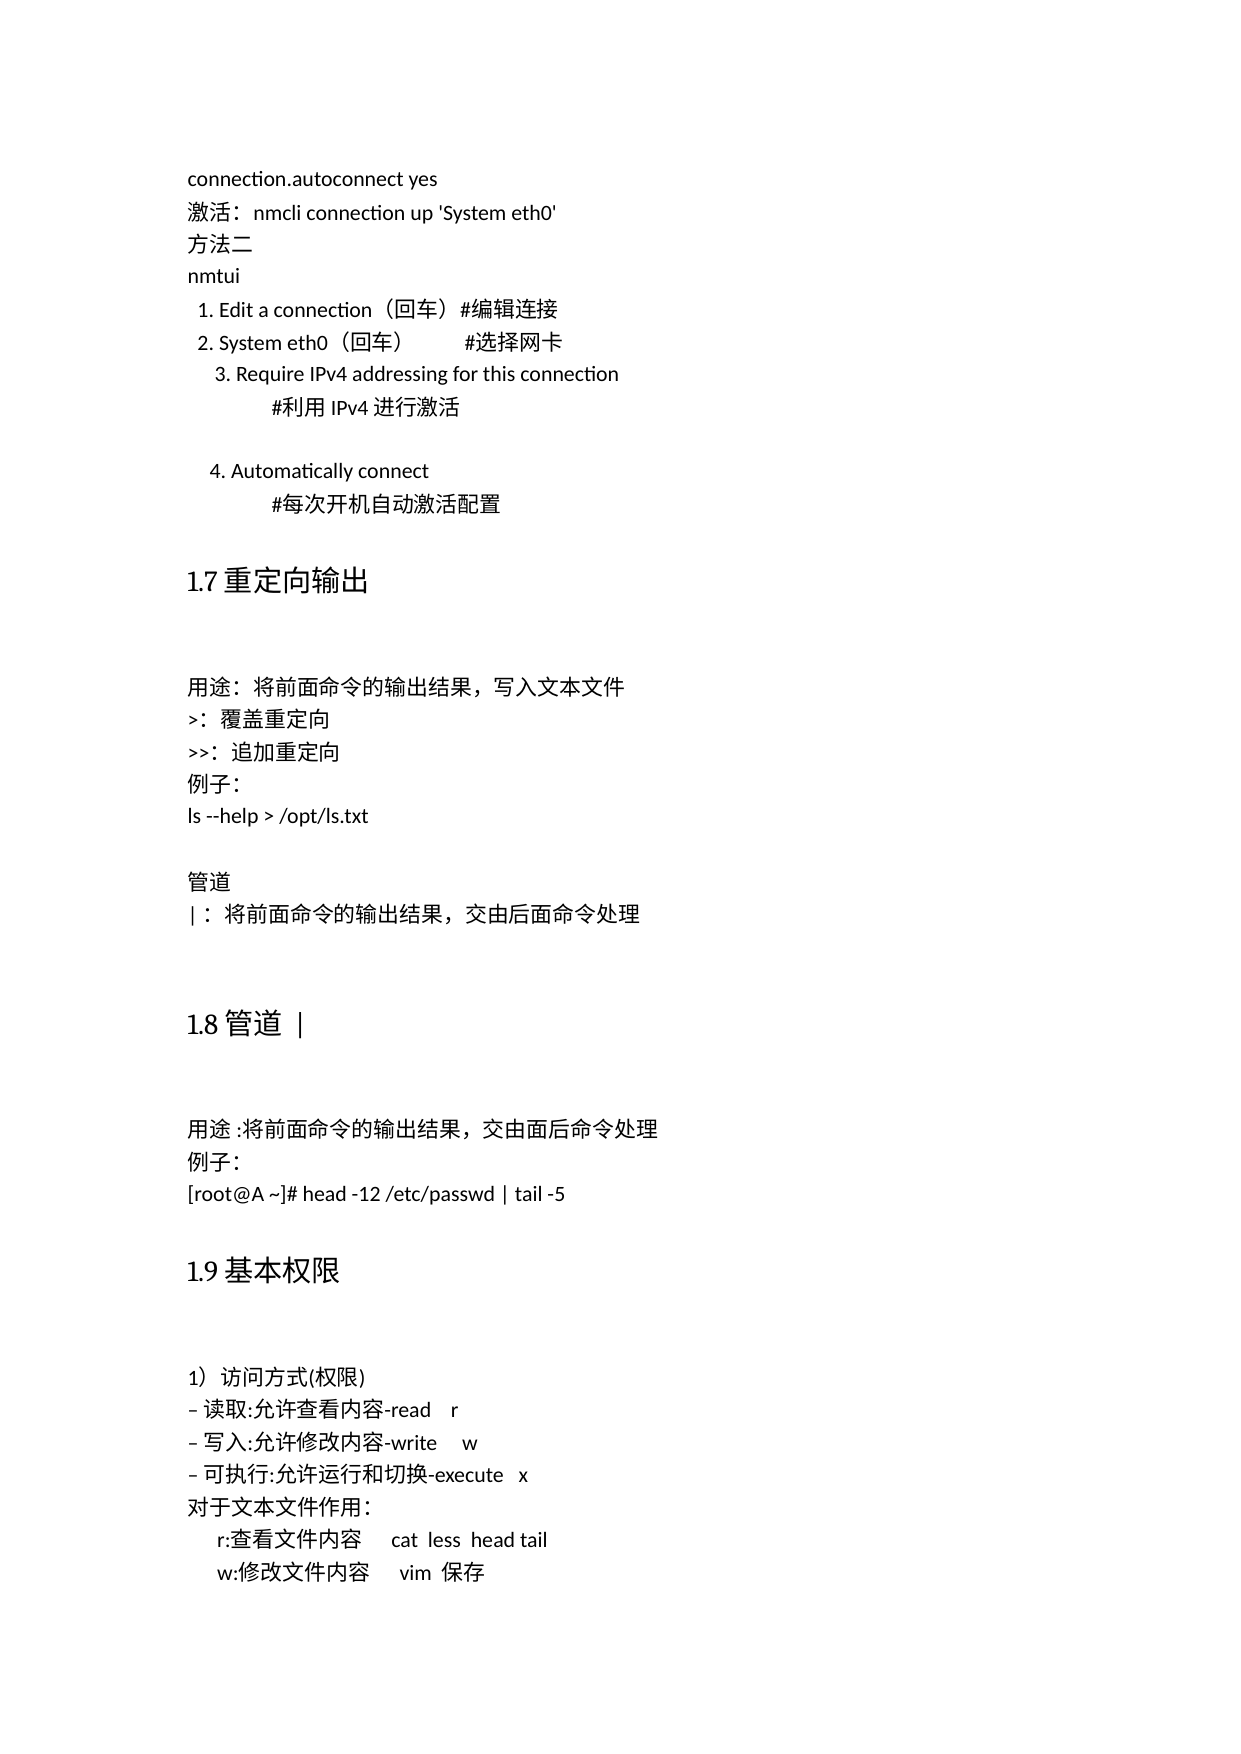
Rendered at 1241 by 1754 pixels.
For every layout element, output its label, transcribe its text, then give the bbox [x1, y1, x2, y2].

text 例子： [187, 767, 1053, 799]
subtitle 1.9基本权限 [187, 1237, 1053, 1302]
text – 可执行:允许运行和切换-execute x [187, 1457, 1053, 1489]
text [root@A ~]# head -12 /etc/passwd | tail -5 [187, 1177, 1053, 1209]
text 2. System eth0（回车） #选择网卡 [187, 324, 1053, 357]
text #利用IPv4进行激活 [187, 389, 1053, 422]
text #每次开机自动激活配置 [187, 487, 1053, 519]
text 例子： [187, 1144, 1053, 1177]
text 管道 [187, 864, 1053, 897]
text 用途：将前面命令的输出结果，写入文本文件 [187, 669, 1053, 702]
text ls --help > /opt/ls.txt [187, 799, 1053, 832]
subtitle 1.7重定向输出 [187, 547, 1053, 612]
text w:修改文件内容 vim 保存 [187, 1554, 1053, 1587]
text connection.autoconnect yes [187, 162, 1053, 194]
text 方法二 [187, 227, 1053, 259]
text 3. Require IPv4 addressing for this connection [187, 357, 1053, 389]
text – 读取:允许查看内容-read r [187, 1392, 1053, 1424]
text >：覆盖重定向 [187, 702, 1053, 734]
text – 写入:允许修改内容-write w [187, 1424, 1053, 1457]
text 4. Automatically connect [187, 454, 1053, 487]
subtitle 1.8管道 | [187, 989, 1053, 1054]
text 用途 :将前面命令的输出结果，交由面后命令处理 [187, 1112, 1053, 1144]
text >>：追加重定向 [187, 734, 1053, 767]
text r:查看文件内容 cat less head tail [187, 1522, 1053, 1554]
text 1. Edit a connection（回车）#编辑连接 [187, 292, 1053, 324]
text nmtui [187, 259, 1053, 292]
text 1）访问方式(权限) [187, 1359, 1053, 1392]
text | ：将前面命令的输出结果，交由后面命令处理 [187, 897, 1053, 929]
text 对于文本文件作用： [187, 1489, 1053, 1522]
text 激活：nmcli connection up 'System eth0' [187, 194, 1053, 227]
